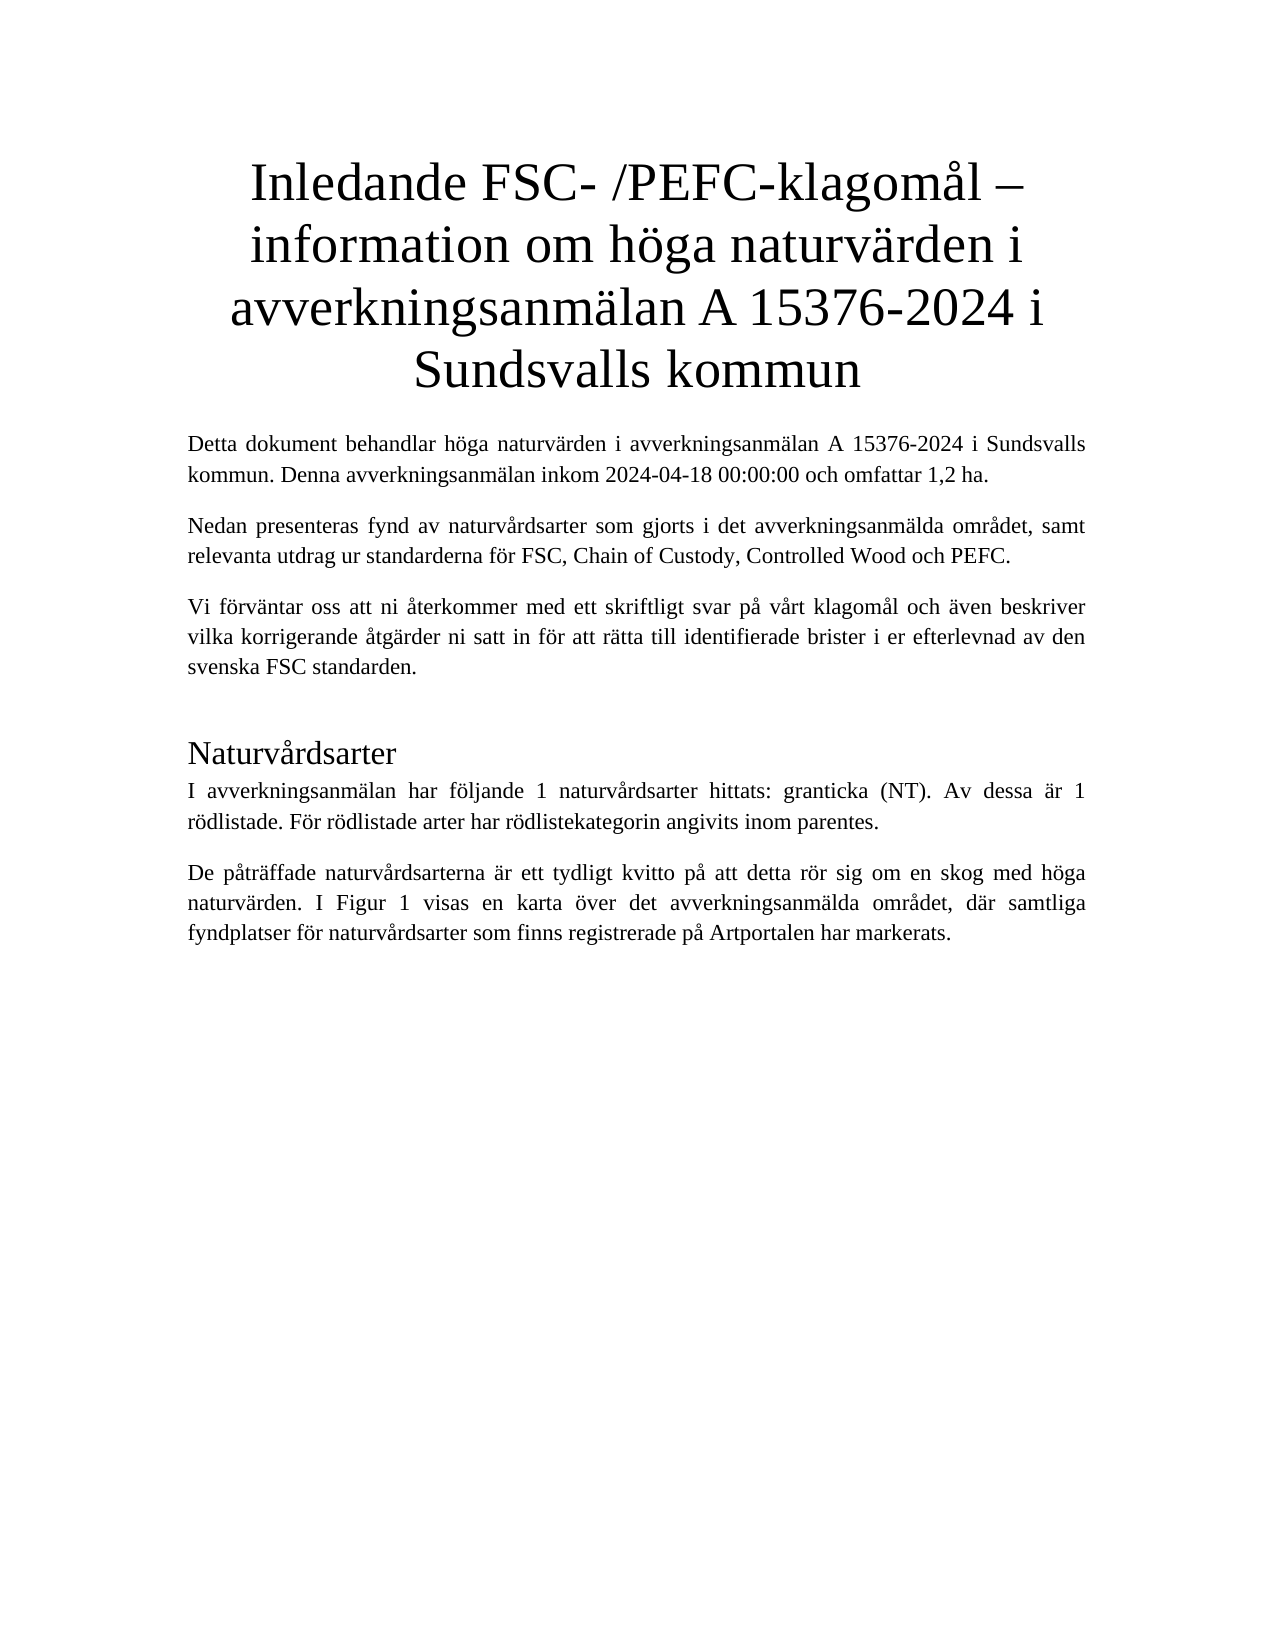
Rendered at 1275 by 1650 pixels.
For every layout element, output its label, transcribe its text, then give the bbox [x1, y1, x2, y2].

text Nedan presenteras fynd av naturvårdsarter som gjorts i det avverkningsanmälda området, samt relevanta utdrag ur standarderna för FSC, Chain of Custody, Controlled Wood och PEFC. [187, 512, 1087, 568]
title Inledande FSC- /PEFC-klagomål – information om höga naturvärden i avverkningsanmälan A 15376-2024 i Sundsvalls kommun [187, 150, 1087, 399]
subtitle Naturvårdsarter [187, 733, 1087, 772]
text I avverkningsanmälan har följande 1 naturvårdsarter hittats: granticka (NT). Av dessa är 1 rödlistade. För rödlistade arter har rödlistekategorin angivits inom parentes. [187, 778, 1087, 834]
text De påträffade naturvårdsarterna är ett tydligt kvitto på att detta rör sig om en skog med höga naturvärden. I Figur 1 visas en karta över det avverkningsanmälda området, där samtliga fyndplatser för naturvårdsarter som finns registrerade på Artportalen har markerats. [187, 859, 1087, 946]
text Detta dokument behandlar höga naturvärden i avverkningsanmälan A 15376-2024 i Sundsvalls kommun. Denna avverkningsanmälan inkom 2024-04-18 00:00:00 och omfattar 1,2 ha. [187, 430, 1087, 487]
text Vi förväntar oss att ni återkommer med ett skriftligt svar på vårt klagomål och även beskriver vilka korrigerande åtgärder ni satt in för att rätta till identifierade brister i er efterlevnad av den svenska FSC standarden. [187, 593, 1087, 680]
